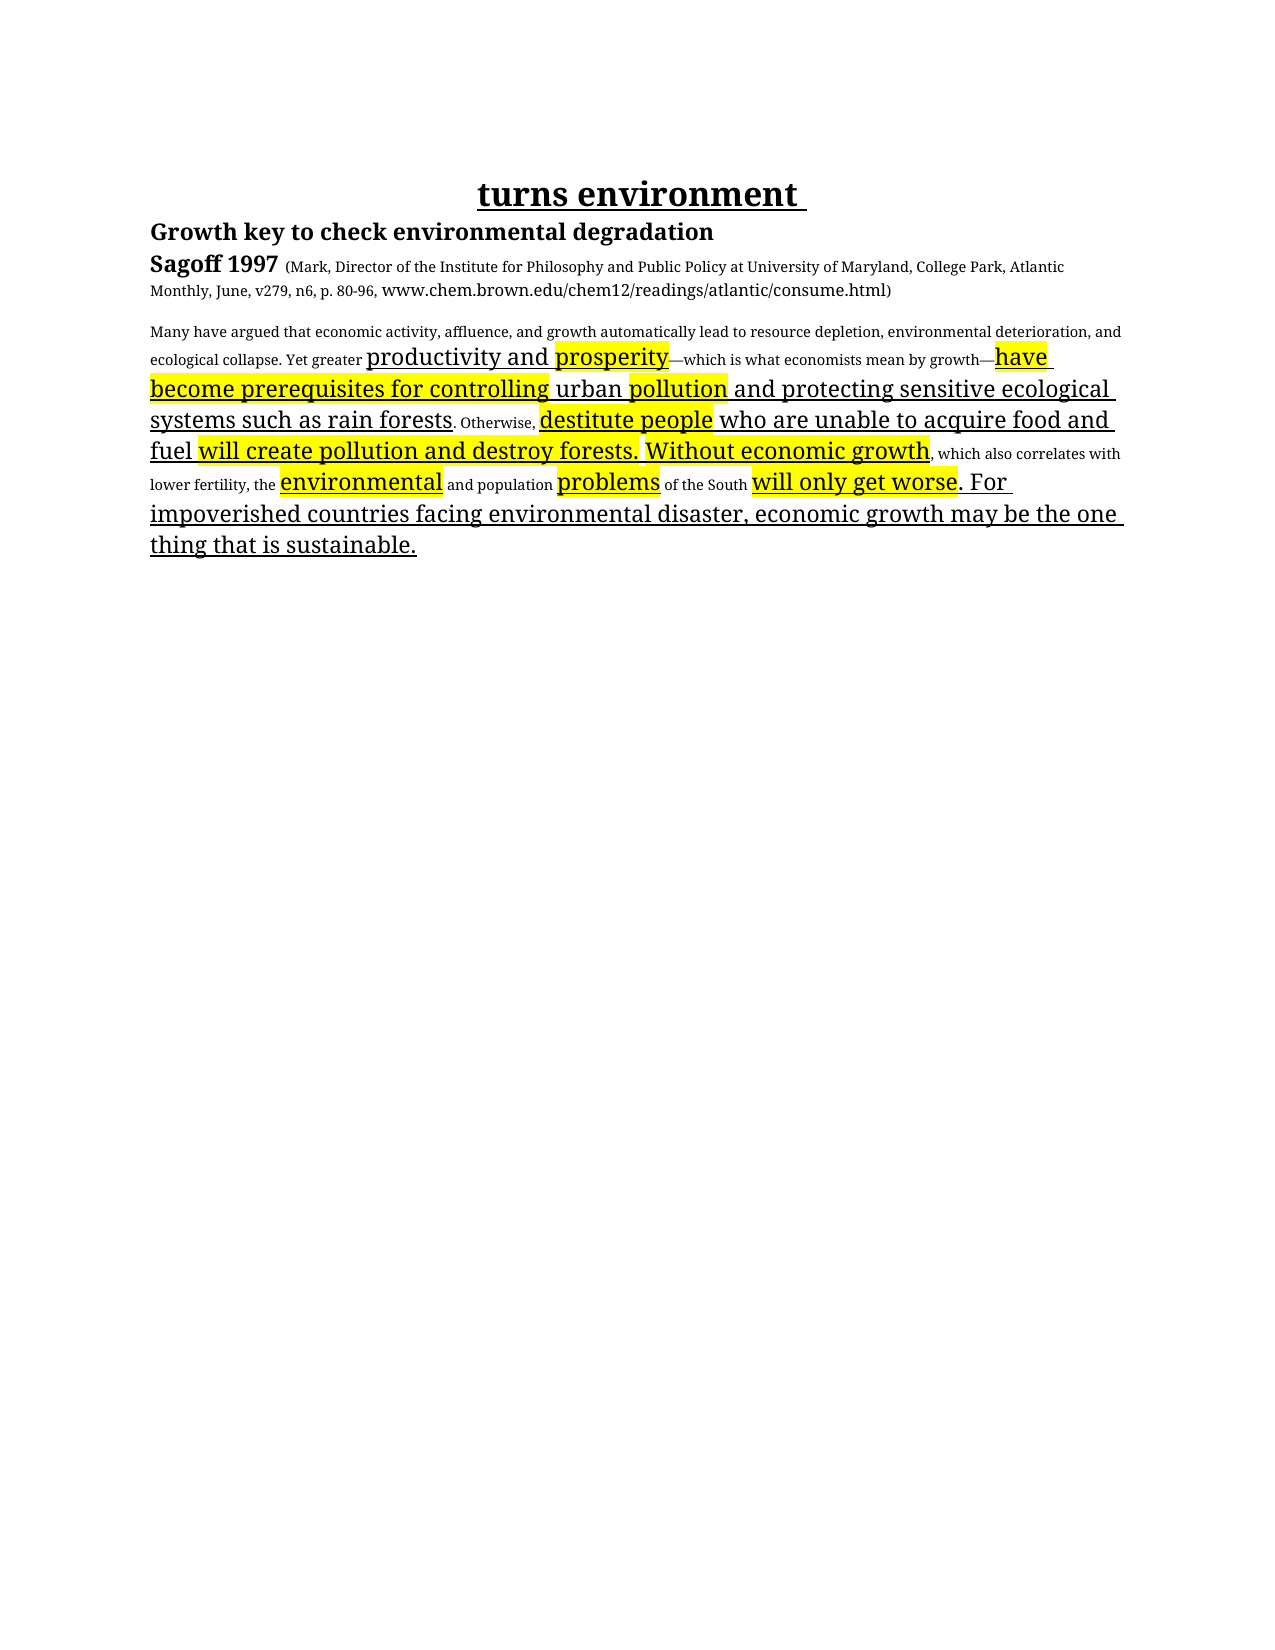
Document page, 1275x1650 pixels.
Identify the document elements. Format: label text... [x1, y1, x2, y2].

text Growth key to check environmental degradation [150, 216, 1125, 247]
text Sagoff 1997 (Mark, Director of the Institute for Philosophy and Public Policy at University of Maryland, College Park, Atlantic Monthly, June, v279, n6, p. 80-96, www.chem.brown.edu/chem12/readings/atlantic/consume.html) [150, 247, 1125, 301]
text Many have argued that economic activity, affluence, and growth automatically lead to resource depletion, environmental deterioration, and ecological collapse. Yet greater productivity and prosperity—which is what economists mean by growth—have become prerequisites for controlling urban pollution and protecting sensitive ecological systems such as rain forests. Otherwise, destitute people who are unable to acquire food and fuel will create pollution and destroy forests. Without economic growth, which also correlates with lower fertility, the environmental and population problems of the South will only get worse. For impoverished countries facing environmental disaster, economic growth may be the one thing that is sustainable. [150, 321, 1125, 560]
subtitle turns environment [150, 171, 1125, 216]
